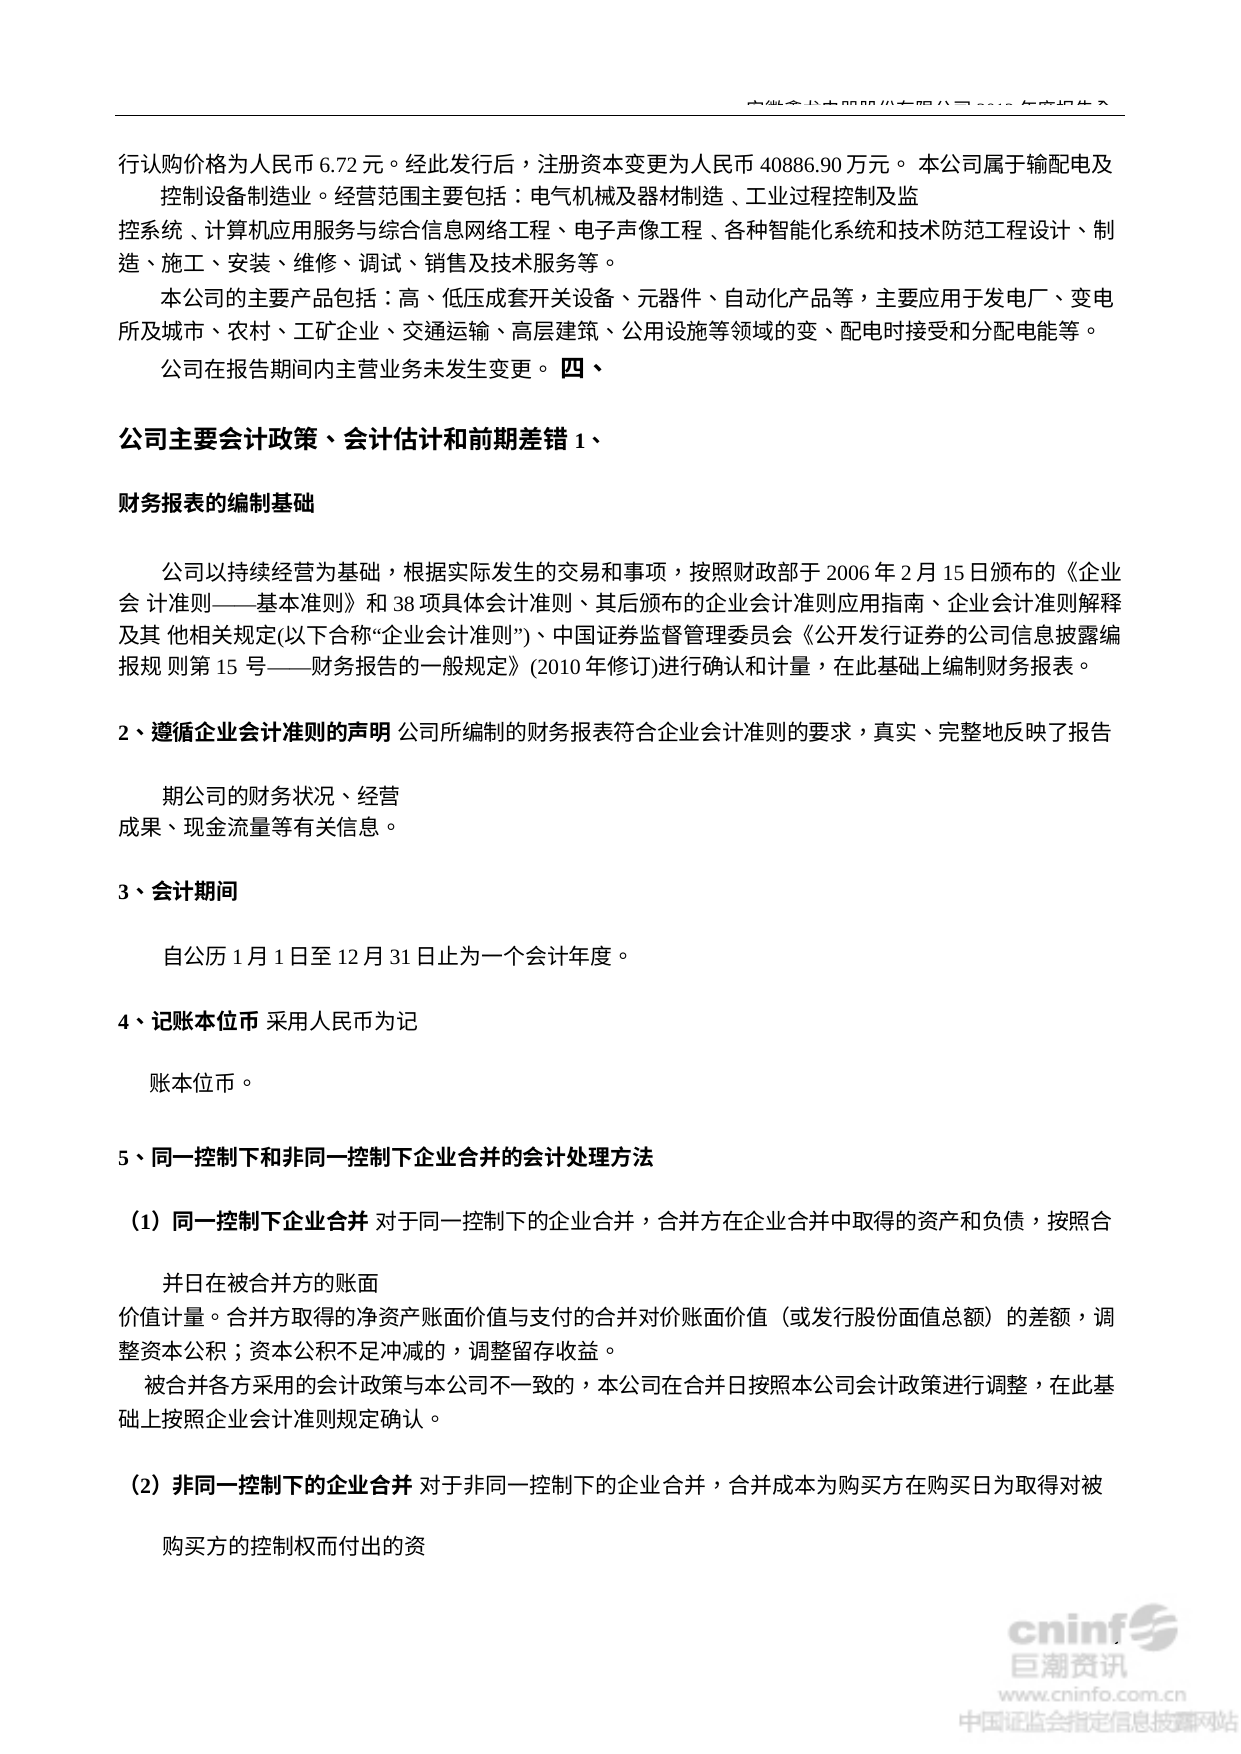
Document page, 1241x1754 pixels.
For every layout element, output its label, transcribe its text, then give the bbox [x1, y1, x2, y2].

picture [958, 1593, 1241, 1754]
text 控系统﹑计算机应用服务与综合信息网络工程、电子声像工程﹑各种智能化系统和技术防范工程设计、制 造、施工、安装、维修、调试、销售及技术服务等。 [118, 215, 1123, 278]
text 成果、现金流量等有关信息。 [118, 817, 1123, 840]
text 被合并各方采用的会计政策与本公司不一致的，本公司在合并日按照本公司会计政策进行调整，在此基 础上按照企业会计准则规定确认。 [118, 1370, 1123, 1433]
text 本公司的主要产品包括：高、低压成套开关设备、元器件、自动化产品等，主要应用于发电厂、变电 所及城市、农村、工矿企业、交通运输、高层建筑、公用设施等领域的变、配电时接受和分配电能等。 [118, 283, 1123, 346]
text 行认购价格为人民币6.72元。经此发行后，注册资本变更为人民币40886.90万元。 本公司属于输配电及控制设备制造业。经营范围主要包括：电气机械及器材制造﹑工业过程控制及监 [118, 149, 1123, 211]
text 4、记账本位币 采用人民币为记账本位币。 [118, 1006, 420, 1098]
text （1）同一控制下企业合并 对于同一控制下的企业合并，合并方在企业合并中取得的资产和负债，按照合并日在被合并方的账面 [118, 1173, 1123, 1298]
text 5、同一控制下和非同一控制下企业合并的会计处理方法 [118, 1142, 1123, 1172]
text 自公历1月1日至12月31日止为一个会计年度。 [162, 941, 1123, 971]
text 价值计量。合并方取得的净资产账面价值与支付的合并对价账面价值（或发行股份面值总额）的差额，调 整资本公积；资本公积不足冲减的，调整留存收益。 [118, 1302, 1123, 1365]
text 2、遵循企业会计准则的声明 公司所编制的财务报表符合企业会计准则的要求，真实、完整地反映了报告期公司的财务状况、经营 [118, 689, 1123, 817]
text 公司以持续经营为基础，根据实际发生的交易和事项，按照财政部于2006年2月15日颁布的《企业会 计准则——基本准则》和38项具体会计准则、其后颁布的企业会计准则应用指南、企业会计准则解释及其 他相关规定(以下合称“企业会计准则”)、中国证券监督管理委员会《公开发行证券的公司信息披露编报规 则第15 号——财务报告的一般规定》(2010年修订)进行确认和计量，在此基础上编制财务报表。 [118, 557, 1123, 681]
text 公司在报告期间内主营业务未发生变更。 四、公司主要会计政策、会计估计和前期差错 1、财务报表的编制基础 [118, 351, 622, 517]
text 3、会计期间 [118, 876, 1123, 906]
text （2）非同一控制下的企业合并 对于非同一控制下的企业合并，合并成本为购买方在购买日为取得对被购买方的控制权而付出的资 [118, 1438, 1123, 1561]
